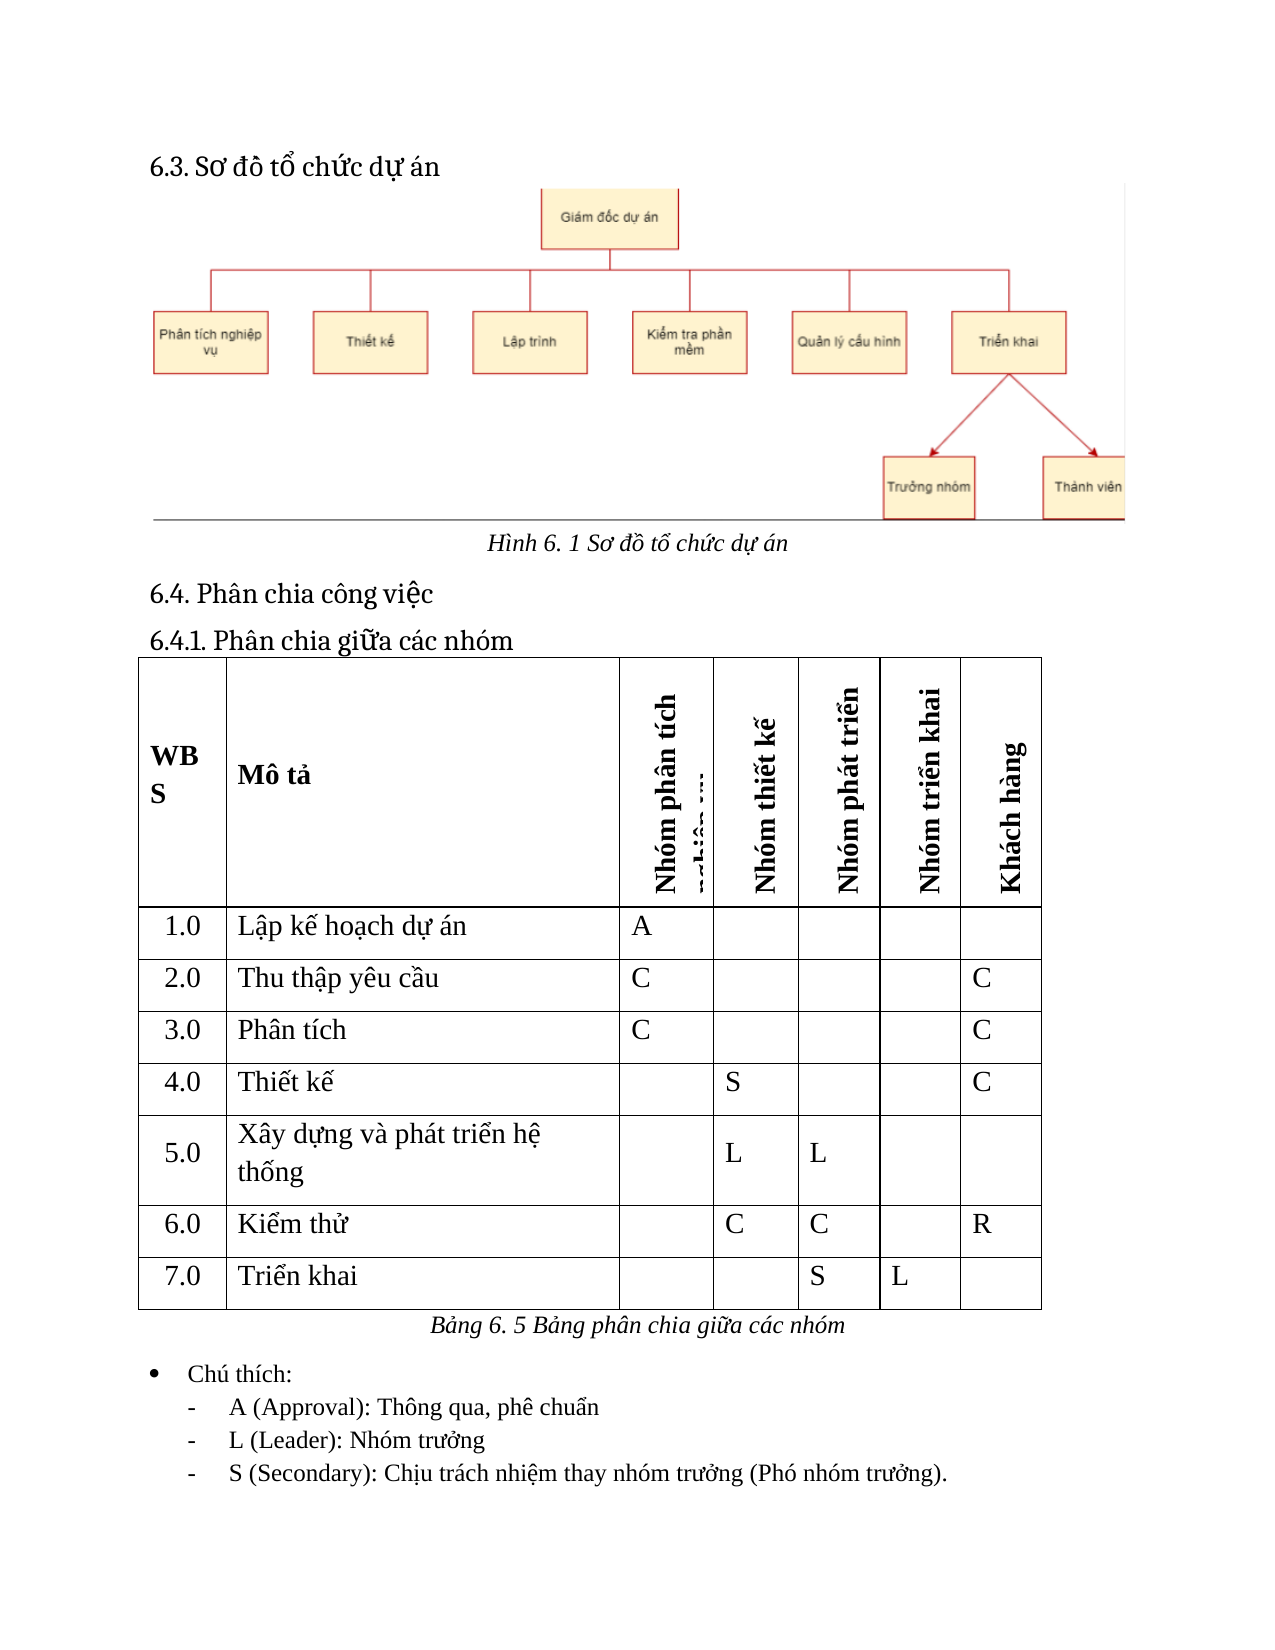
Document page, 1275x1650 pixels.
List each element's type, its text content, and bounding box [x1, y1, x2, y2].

table_cell Thiết kế [227, 1064, 619, 1115]
table_cell [714, 908, 798, 958]
table_cell S [799, 1258, 879, 1309]
table_cell 1.0 [139, 908, 226, 958]
table_cell [620, 1206, 713, 1257]
subtitle 6.4.1. Phân chia giữa các nhóm [150, 624, 1125, 657]
table_cell 2.0 [139, 960, 226, 1011]
table_cell C [620, 1012, 713, 1063]
table_cell Lập kế hoạch dự án [227, 908, 619, 958]
table_cell C [620, 960, 713, 1011]
table_cell S [714, 1064, 798, 1115]
table_cell [881, 1116, 960, 1205]
table_cell C [714, 1206, 798, 1257]
list S (Secondary): Chịu trách nhiệm thay nhóm trưởng (Phó nhóm trưởng). [187, 1458, 1125, 1487]
list Chú thích: [150, 1359, 1125, 1388]
table_cell [799, 1064, 879, 1115]
table_cell [961, 908, 1041, 958]
subtitle 6.3. Sơ đồ tổ chức dự án [150, 150, 1125, 183]
table_cell Thu thập yêu cầu [227, 960, 619, 1011]
table_cell C [799, 1206, 879, 1257]
table_header Nhóm thiết kế [714, 658, 798, 906]
table_cell [881, 960, 960, 1011]
table_cell Phân tích [227, 1012, 619, 1063]
table_cell 5.0 [139, 1116, 226, 1205]
table_cell [881, 1064, 960, 1115]
table_cell [620, 1064, 713, 1115]
table_header Nhóm phân tích nghiệp vụ [620, 658, 713, 906]
table_cell Kiểm thử [227, 1206, 619, 1257]
list L (Leader): Nhóm trưởng [187, 1426, 1125, 1454]
table_cell [620, 1116, 713, 1205]
table_cell [881, 1012, 960, 1063]
table_cell L [799, 1116, 879, 1205]
table_cell L [881, 1258, 960, 1309]
table_cell [714, 1258, 798, 1309]
table_cell C [961, 1012, 1041, 1063]
table_cell L [714, 1116, 798, 1205]
table_cell 3.0 [139, 1012, 226, 1063]
table_cell C [961, 1064, 1041, 1115]
text Hình 6. 1 Sơ đồ tổ chức dự án [150, 528, 1125, 557]
picture [150, 183, 1125, 524]
table_cell Triển khai [227, 1258, 619, 1309]
table_header WBS [139, 658, 226, 906]
table_cell [881, 1206, 960, 1257]
table_cell [799, 960, 879, 1011]
table_cell 6.0 [139, 1206, 226, 1257]
table_cell [961, 1116, 1041, 1205]
table_cell [961, 1258, 1041, 1309]
table_cell [799, 1012, 879, 1063]
subtitle 6.4. Phân chia công việc [150, 578, 1125, 611]
table_cell A [620, 908, 713, 958]
table_cell [881, 908, 960, 958]
table_cell C [961, 960, 1041, 1011]
table_cell 4.0 [139, 1064, 226, 1115]
table_header Mô tả [227, 658, 619, 906]
table_header Nhóm phát triển [799, 658, 879, 906]
table_cell R [961, 1206, 1041, 1257]
table_cell [620, 1258, 713, 1309]
table_cell Xây dựng và phát triển hệ thống [227, 1116, 619, 1205]
table_cell 7.0 [139, 1258, 226, 1309]
table_cell [799, 908, 879, 958]
list A (Approval): Thông qua, phê chuẩn [187, 1392, 1125, 1421]
table_cell [714, 960, 798, 1011]
table_cell [714, 1012, 798, 1063]
table_header Khách hàng [961, 658, 1041, 906]
text Bảng 6. 5 Bảng phân chia giữa các nhóm [150, 1310, 1125, 1339]
table_header Nhóm triển khai [881, 658, 960, 906]
